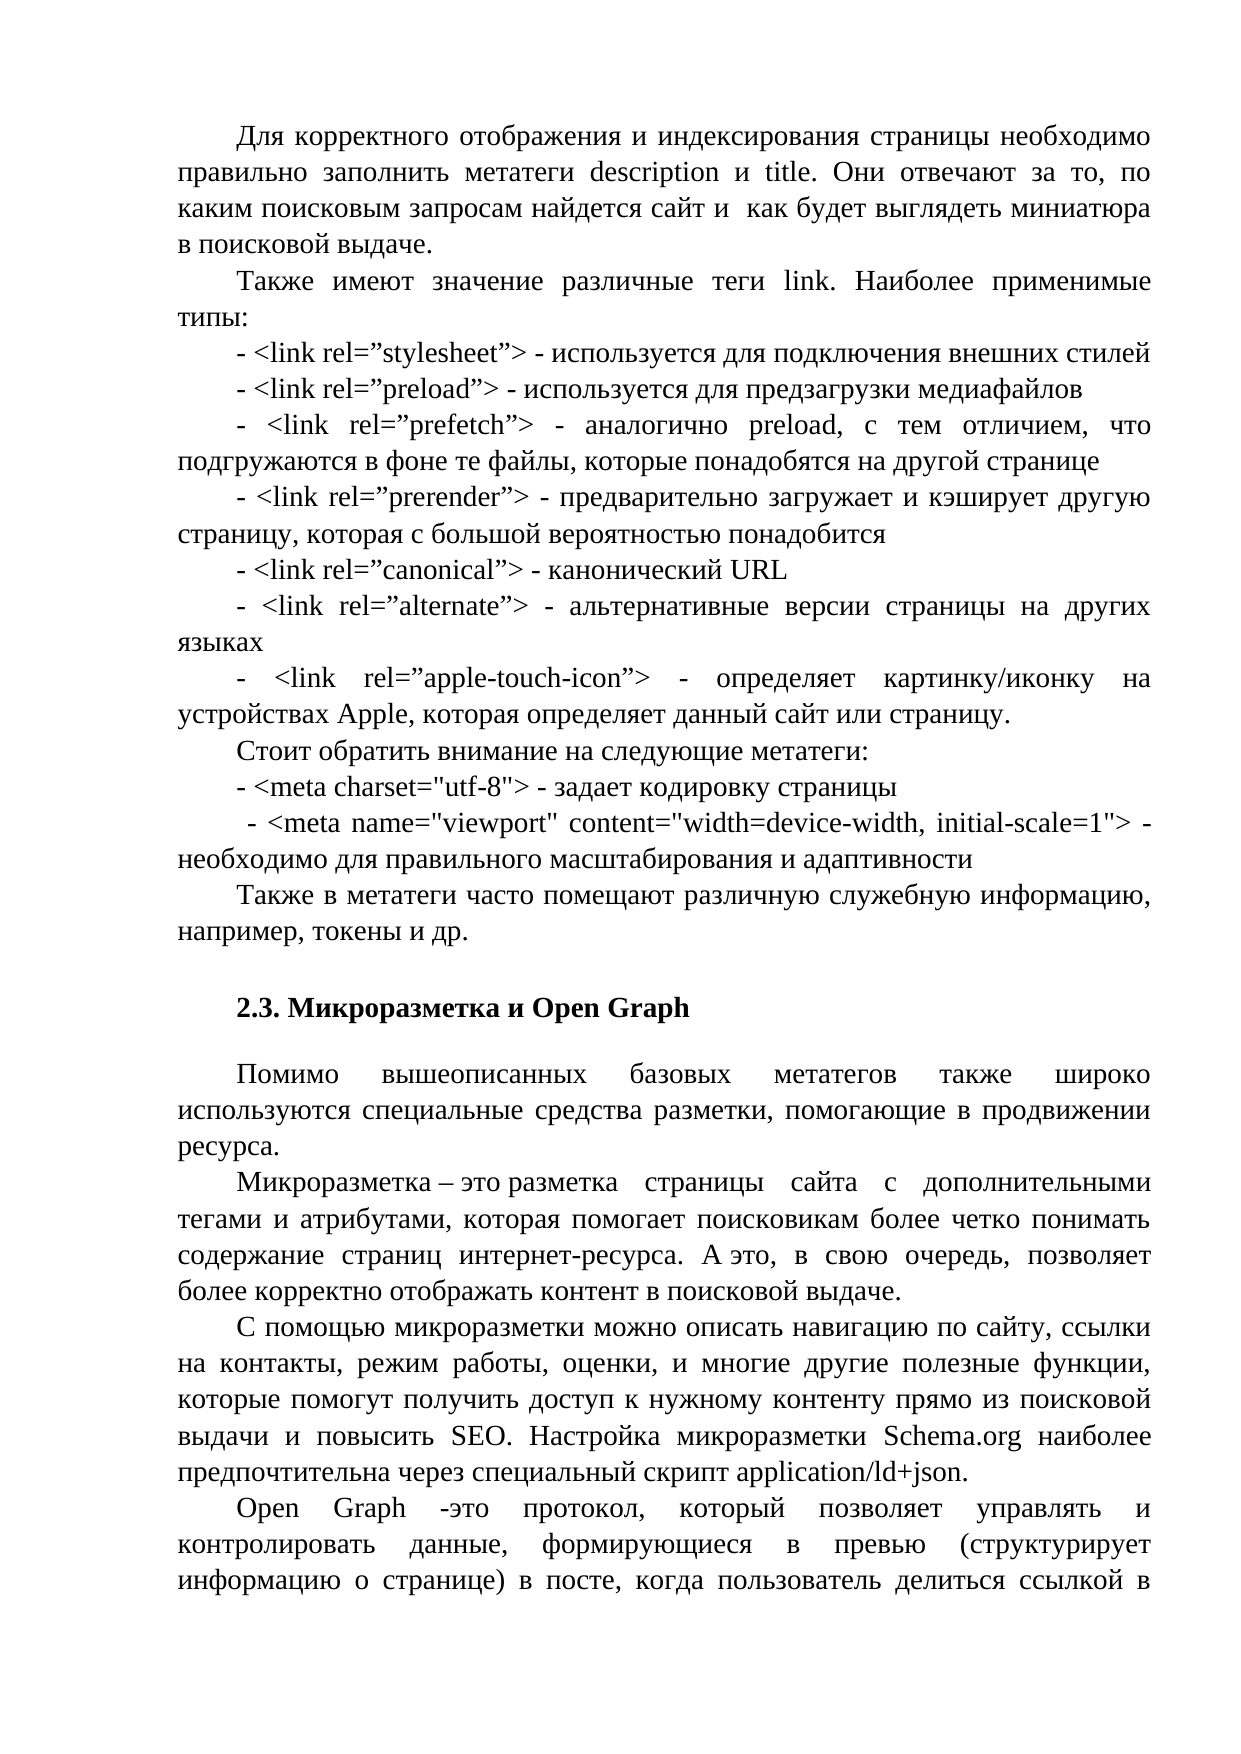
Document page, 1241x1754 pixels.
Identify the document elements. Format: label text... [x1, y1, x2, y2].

text Микроразметка – это разметка страницы сайта с дополнительными тегами и атрибутами, которая помогает поисковикам более четко понимать содержание страниц интернет-ресурса. А это, в свою очередь, позволяет более корректно отображать контент в поисковой выдаче. [177, 1164, 1152, 1307]
text - <link rel=”preload”> - используется для предзагрузки медиафайлов [177, 371, 1152, 405]
text С помощью микроразметки можно описать навигацию по сайту, ссылки на контакты, режим работы, оценки, и многие другие полезные функции, которые помогут получить доступ к нужному контенту прямо из поисковой выдачи и повысить SEO. Настройка микроразметки Schema.org наиболее предпочтительна через специальный скрипт application/ld+json. [177, 1309, 1152, 1487]
text - <link rel=”canonical”> - канонический URL [177, 552, 1152, 585]
subtitle 2.3. Микроразметка и Open Graph [177, 990, 1152, 1023]
text - <meta charset="utf-8"> - задает кодировку страницы [177, 769, 1152, 802]
text - <link rel=”prefetch”> - аналогично preload, с тем отличием, что подгружаются в фоне те файлы, которые понадобятся на другой странице [177, 407, 1152, 477]
text - <meta name="viewport" content="width=device-width, initial-scale=1"> - необходимо для правильного масштабирования и адаптивности [177, 805, 1152, 874]
text Также в метатеги часто помещают различную служебную информацию, например, токены и др. [177, 877, 1152, 947]
text - <link rel=”stylesheet”> - используется для подключения внешних стилей [177, 335, 1152, 368]
text Также имеют значение различные теги link. Наиболее применимые типы: [177, 263, 1152, 332]
text Помимо вышеописанных базовых метатегов также широко используются специальные средства разметки, помогающие в продвижении ресурса. [177, 1056, 1152, 1162]
text - <link rel=”prerender”> - предварительно загружает и кэширует другую страницу, которая с большой вероятностью понадобится [177, 479, 1152, 549]
text - <link rel=”apple-touch-icon”> - определяет картинку/иконку на устройствах Apple, которая определяет данный сайт или страницу. [177, 660, 1152, 730]
text Для корректного отображения и индексирования страницы необходимо правильно заполнить метатеги description и title. Они отвечают за то, по каким поисковым запросам найдется сайт и как будет выглядеть миниатюра в поисковой выдаче. [177, 118, 1152, 260]
text Стоит обратить внимание на следующие метатеги: [177, 733, 1152, 766]
text - <link rel=”alternate”> - альтернативные версии страницы на других языках [177, 588, 1152, 658]
